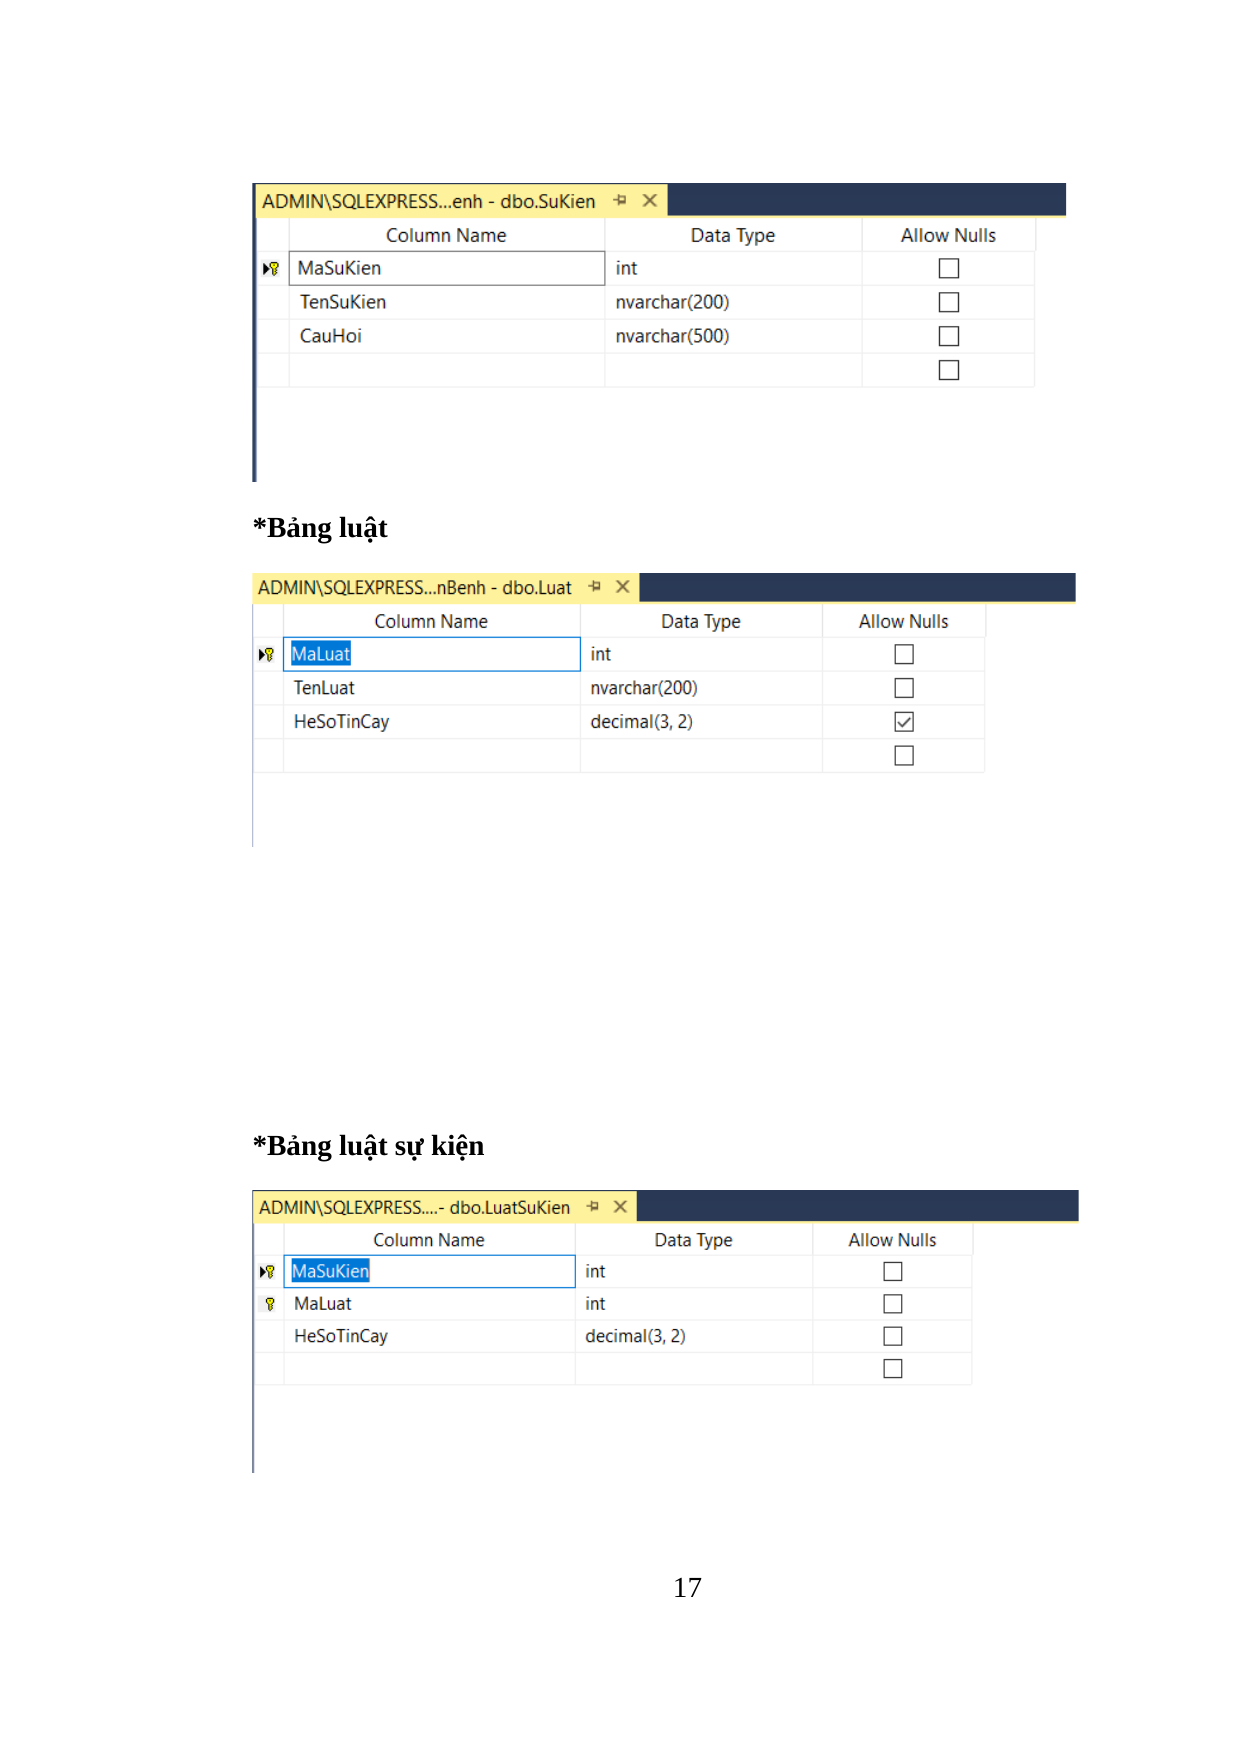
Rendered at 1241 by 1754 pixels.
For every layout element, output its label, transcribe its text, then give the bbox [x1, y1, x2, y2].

picture [252, 573, 1076, 847]
picture [252, 183, 1067, 482]
picture [252, 1190, 1079, 1473]
text *Bảng luật sự kiện [177, 1128, 1122, 1161]
text *Bảng luật [177, 511, 1122, 544]
